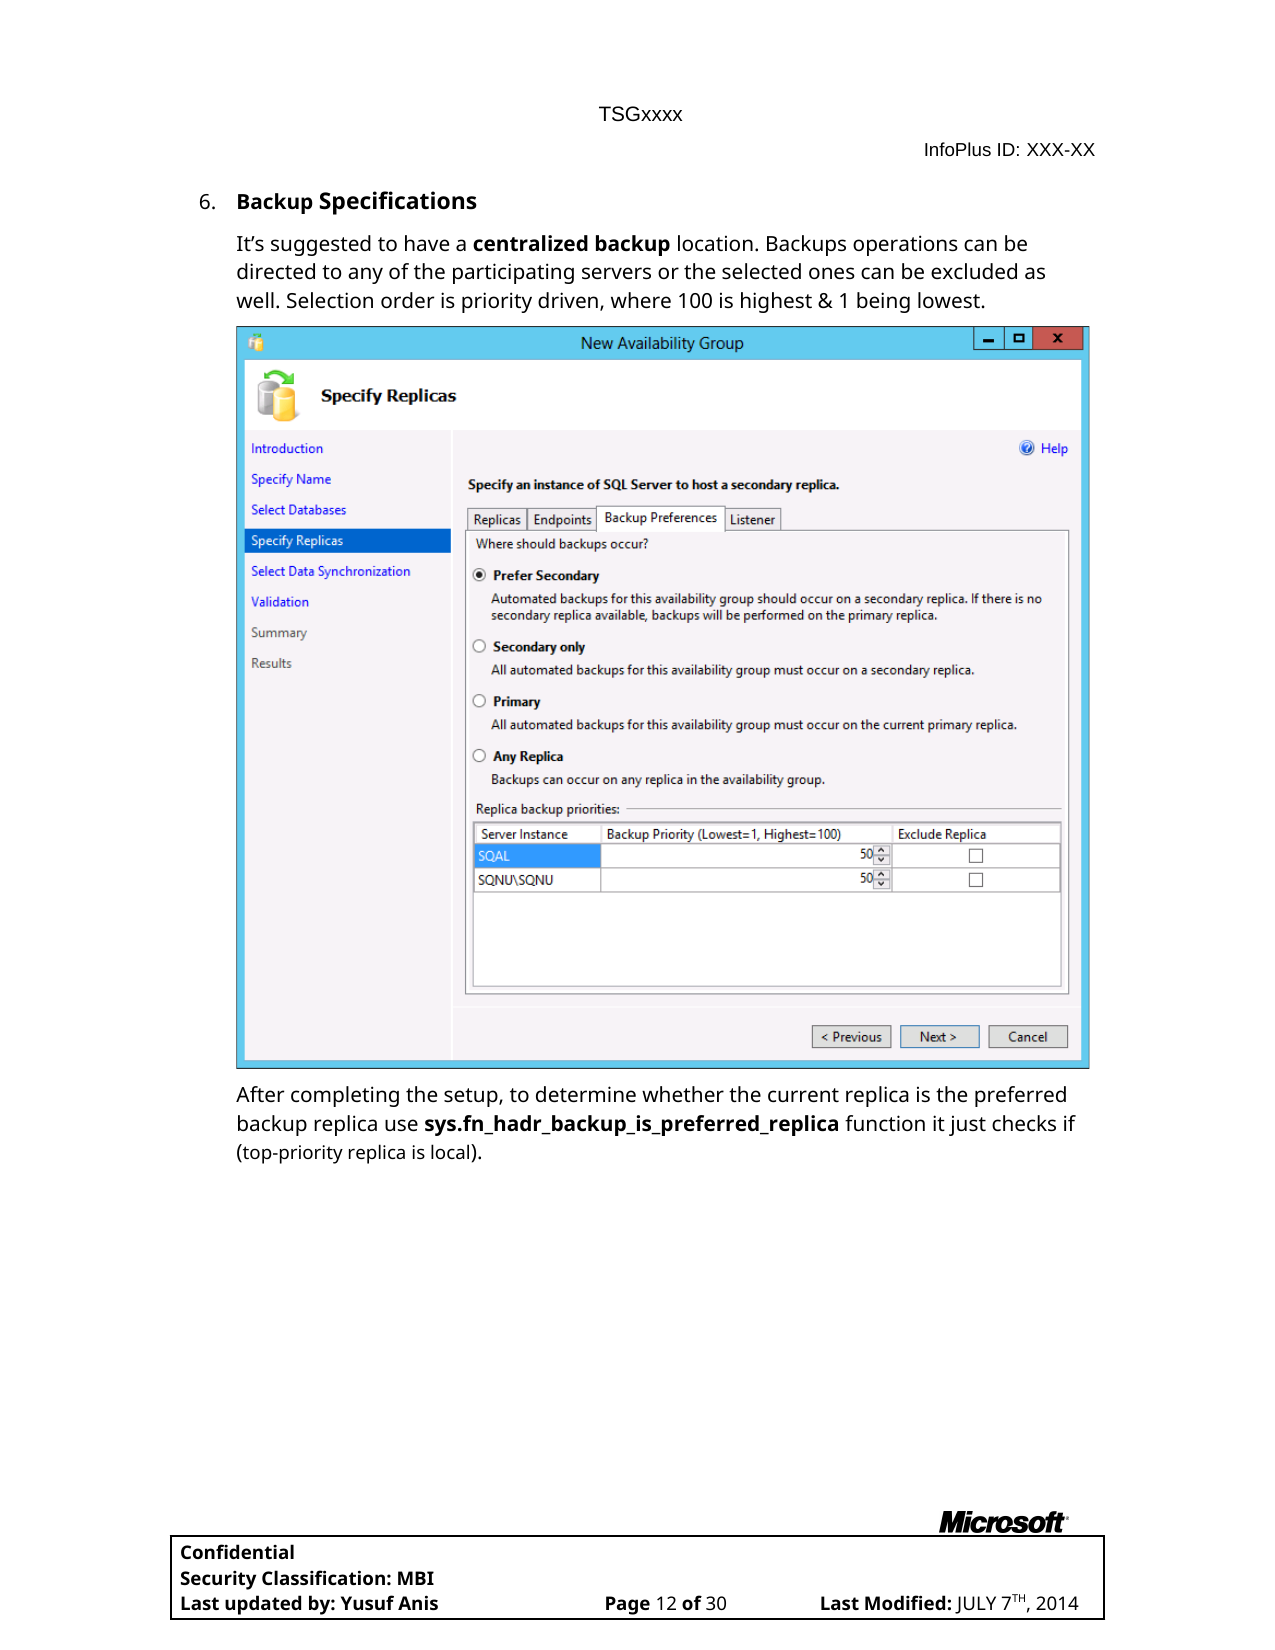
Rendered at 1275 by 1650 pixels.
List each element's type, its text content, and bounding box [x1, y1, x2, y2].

list Backup Specifications [199, 185, 1095, 217]
picture [939, 1511, 1069, 1533]
text It’s suggested to have a centralized backup location. Backups operations can be directed to any of the participating servers or the selected ones can be excluded as well. Selection order is priority driven, where 100 is highest & 1 being lowest. [236, 229, 1095, 314]
picture [236, 326, 1090, 1069]
text After completing the setup, to determine whether the current replica is the preferred backup replica use sys.fn_hadr_backup_is_preferred_replica function it just checks if (top-priority replica is local). [236, 1081, 1095, 1166]
